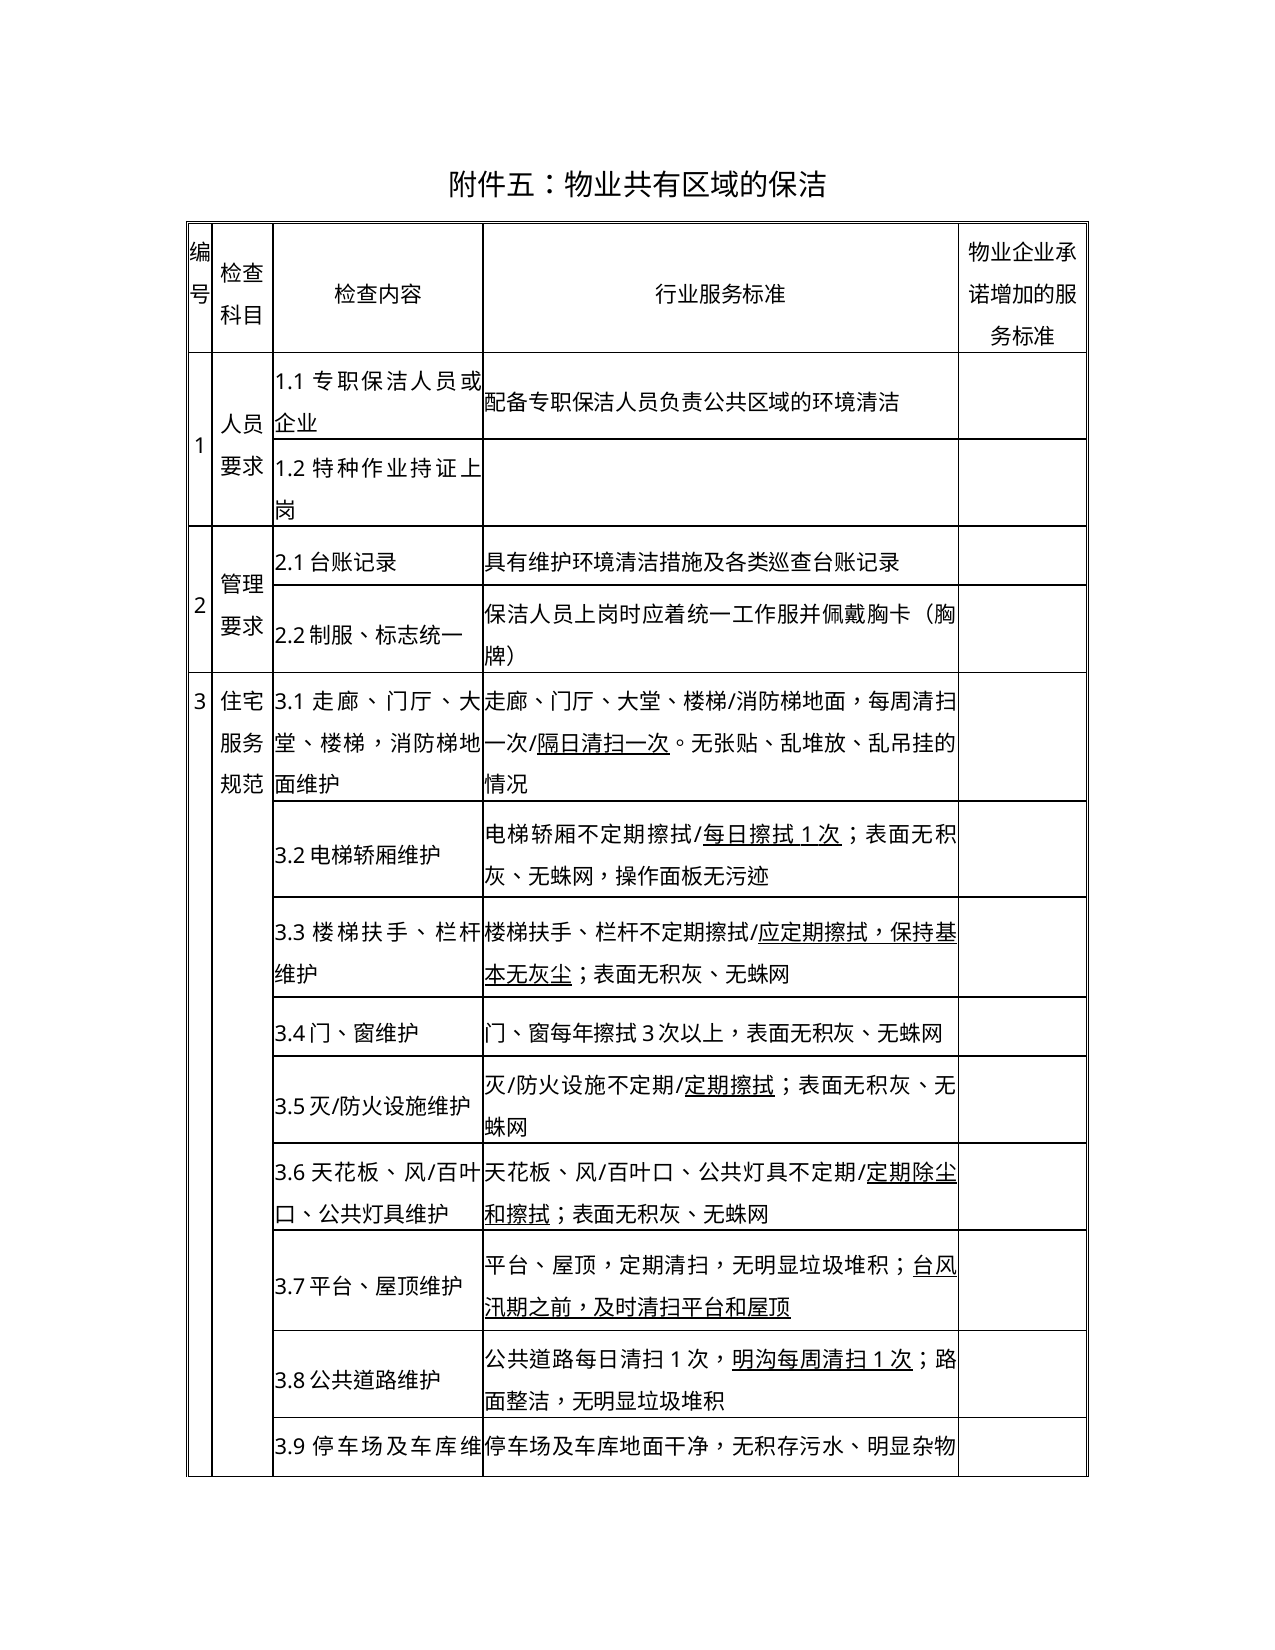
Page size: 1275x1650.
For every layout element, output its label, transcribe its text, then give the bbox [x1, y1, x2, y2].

table_cell 3 [189, 673, 211, 1476]
table_cell 3.9停车场及车库维护 [274, 1418, 482, 1476]
table_header 检查 科目 [213, 224, 272, 351]
table_cell 2 [189, 527, 211, 671]
table_cell 电梯轿厢不定期擦拭/每日擦拭1次；表面无积灰、无蛛网，操作面板无污迹 [484, 802, 958, 896]
table_cell 3.4门、窗维护 [274, 998, 482, 1055]
table_cell [959, 1331, 1086, 1416]
table_cell 2.1台账记录 [274, 527, 482, 584]
table_cell 3.5灭/防火设施维护 [274, 1057, 482, 1142]
table_cell [959, 586, 1086, 671]
table_cell [959, 802, 1086, 896]
table_cell 1.2特种作业持证上岗 [274, 440, 482, 525]
table_cell 3.2电梯轿厢维护 [274, 802, 482, 896]
table_cell 3.7平台、屋顶维护 [274, 1231, 482, 1329]
table_cell 1.1专职保洁人员或企业 [274, 353, 482, 438]
table_cell [959, 1144, 1086, 1229]
text 附件五：物业共有区域的保洁 [187, 150, 1087, 204]
table_cell [959, 353, 1086, 438]
table_cell 楼梯扶手、栏杆不定期擦拭/应定期擦拭，保持基本无灰尘；表面无积灰、无蛛网 [484, 898, 958, 996]
table_cell [959, 1057, 1086, 1142]
table_cell 门、窗每年擦拭3次以上，表面无积灰、无蛛网 [484, 998, 958, 1055]
table_header 物业企业承诺增加的服务标准 [959, 224, 1086, 351]
table_cell [959, 673, 1086, 800]
table_cell 公共道路每日清扫1次，明沟每周清扫1次；路面整洁，无明显垃圾堆积 [484, 1331, 958, 1416]
table_cell 天花板、风/百叶口、公共灯具不定期/定期除尘和擦拭；表面无积灰、无蛛网 [484, 1144, 958, 1229]
table_cell 3.3楼梯扶手、栏杆维护 [274, 898, 482, 996]
table_cell [959, 898, 1086, 996]
table_cell 3.6天花板、风/百叶口、公共灯具维护 [274, 1144, 482, 1229]
table_cell 停车场及车库地面干净，无积存污水、明显杂物和垃圾 [484, 1418, 958, 1476]
table_cell 管理 要求 [213, 527, 272, 671]
table_cell 配备专职保洁人员负责公共区域的环境清洁 [484, 353, 958, 438]
table_cell [959, 1418, 1086, 1476]
table_cell 住宅服务规范 [213, 673, 272, 1476]
table_header 行业服务标准 [484, 224, 958, 351]
table_cell [484, 440, 958, 525]
table_cell [959, 527, 1086, 584]
table_cell [959, 998, 1086, 1055]
table_cell 保洁人员上岗时应着统一工作服并佩戴胸卡（胸牌） [484, 586, 958, 671]
table_cell 平台、屋顶，定期清扫，无明显垃圾堆积；台风汛期之前，及时清扫平台和屋顶 [484, 1231, 958, 1329]
table_cell 2.2制服、标志统一 [274, 586, 482, 671]
table_cell 灭/防火设施不定期/定期擦拭；表面无积灰、无蛛网 [484, 1057, 958, 1142]
table_cell 3.8公共道路维护 [274, 1331, 482, 1416]
table_cell 具有维护环境清洁措施及各类巡查台账记录 [484, 527, 958, 584]
table_cell 1 [189, 353, 211, 525]
table_cell 人员 要求 [213, 353, 272, 525]
table_cell [959, 1231, 1086, 1329]
table_cell [959, 440, 1086, 525]
table_cell 走廊、门厅、大堂、楼梯/消防梯地面，每周清扫一次/隔日清扫一次。无张贴、乱堆放、乱吊挂的情况 [484, 673, 958, 800]
table_cell 3.1走廊、门厅、大堂、楼梯，消防梯地面维护 [274, 673, 482, 800]
table_header 编号 [189, 224, 211, 351]
table_header 检查内容 [274, 224, 482, 351]
